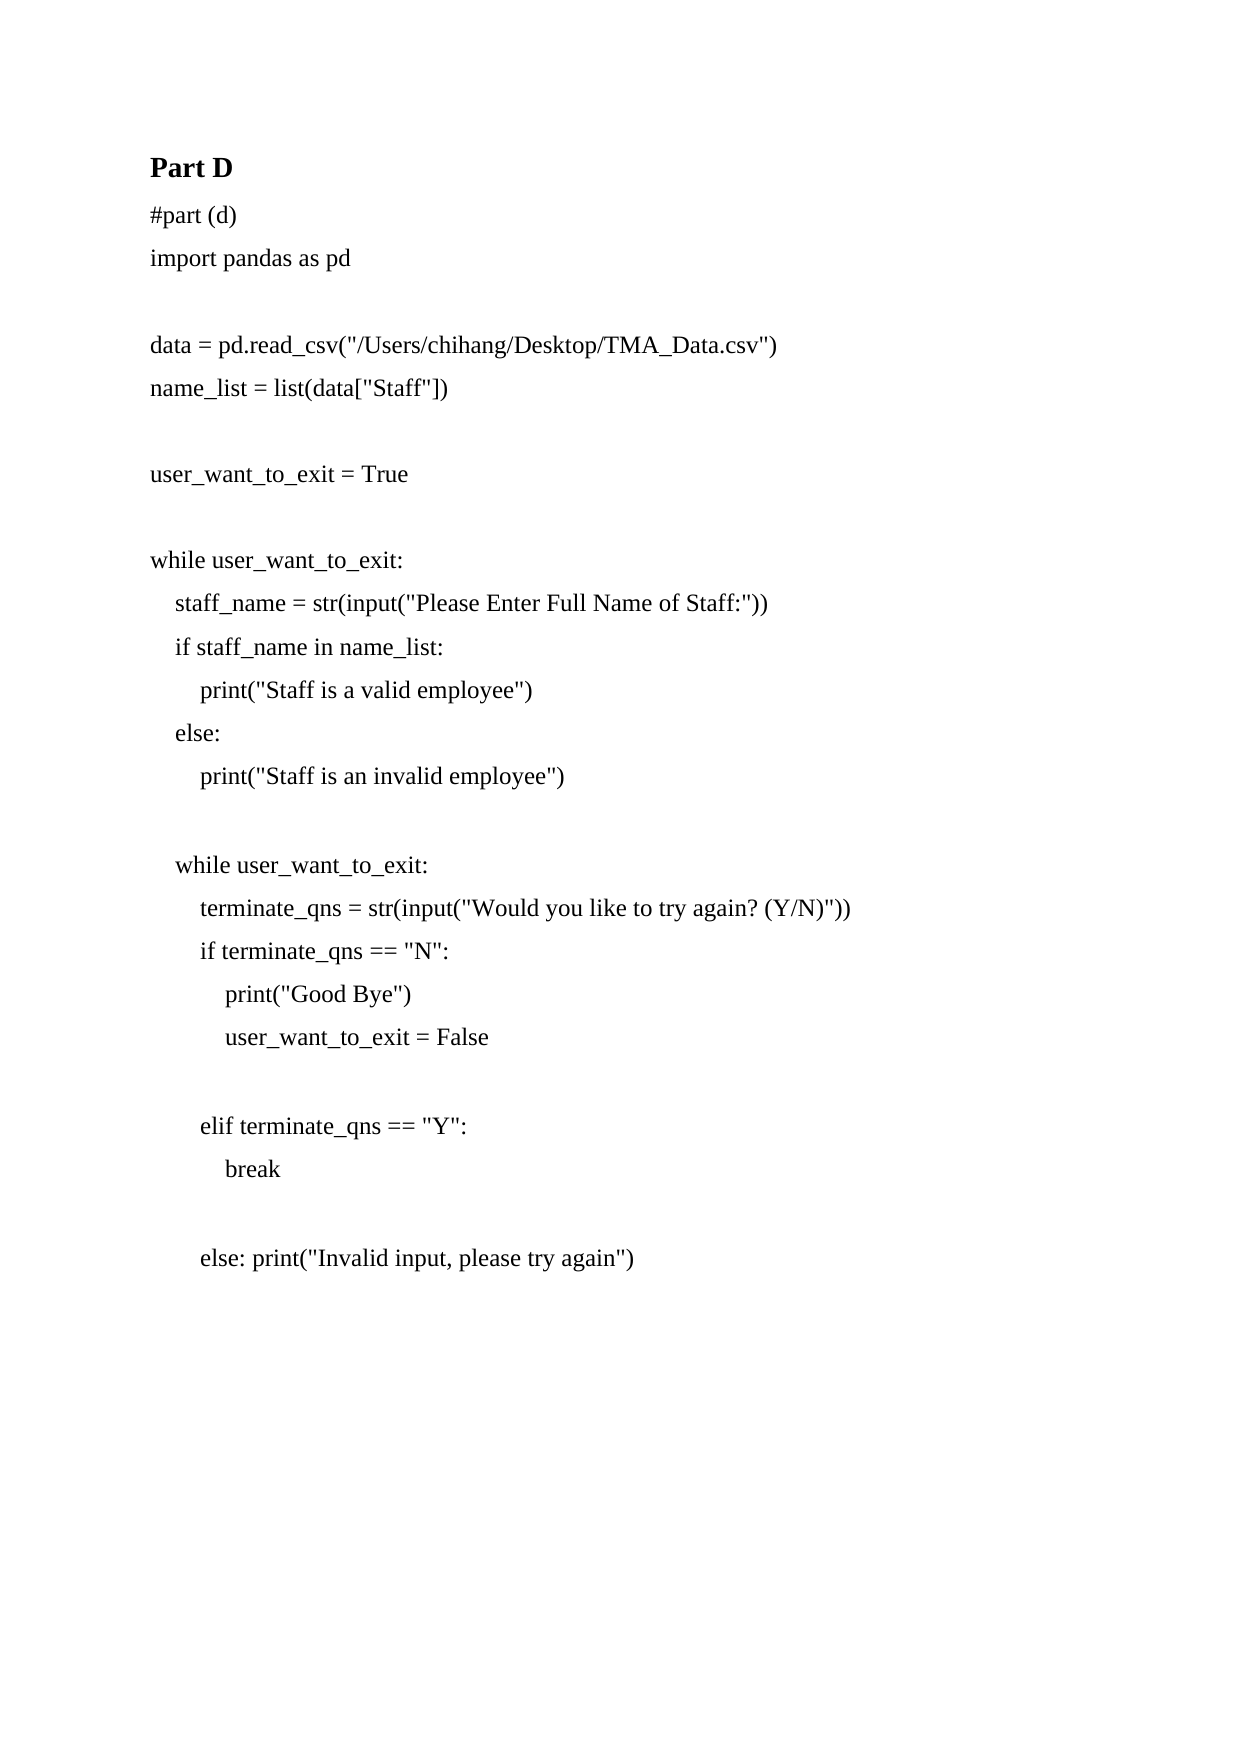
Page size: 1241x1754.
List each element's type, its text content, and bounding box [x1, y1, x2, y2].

text break [150, 1154, 1090, 1183]
text Part D [150, 150, 1090, 183]
text #part (d) [150, 200, 1090, 229]
text else: [150, 718, 1090, 747]
text name_list = list(data["Staff"]) [150, 373, 1090, 402]
text user_want_to_exit = True [150, 459, 1090, 488]
text while user_want_to_exit: [150, 545, 1090, 574]
text staff_name = str(input("Please Enter Full Name of Staff:")) [150, 588, 1090, 617]
text while user_want_to_exit: [150, 850, 1090, 878]
text print("Good Bye") [150, 979, 1090, 1008]
text print("Staff is an invalid employee") [150, 761, 1090, 790]
text else: print("Invalid input, please try again") [150, 1243, 1090, 1272]
text data = pd.read_csv("/Users/chihang/Desktop/TMA_Data.csv") [150, 330, 1090, 358]
text user_want_to_exit = False [150, 1022, 1090, 1051]
text terminate_qns = str(input("Would you like to try again? (Y/N)")) [150, 893, 1090, 922]
text import pandas as pd [150, 243, 1090, 272]
text elif terminate_qns == "Y": [150, 1111, 1090, 1140]
text print("Staff is a valid employee") [150, 675, 1090, 703]
text if terminate_qns == "N": [150, 936, 1090, 965]
text if staff_name in name_list: [150, 632, 1090, 660]
